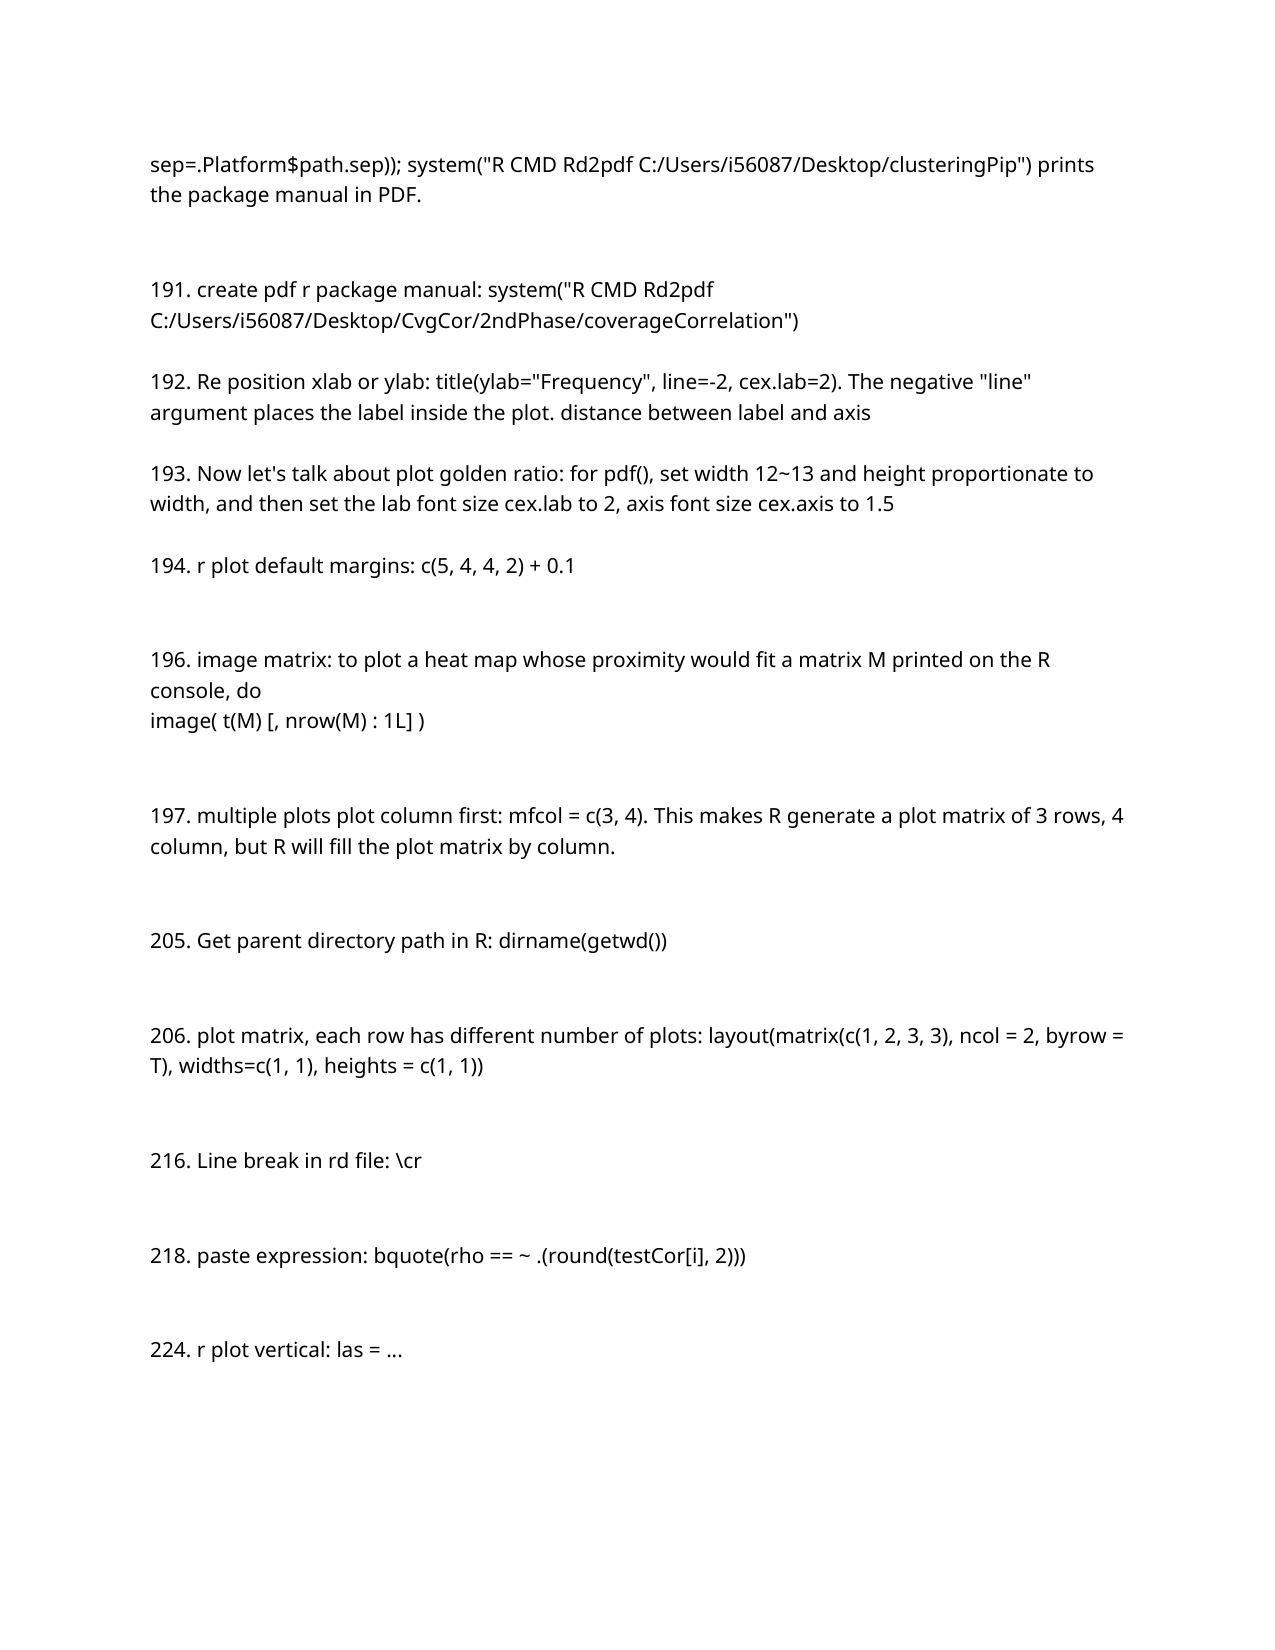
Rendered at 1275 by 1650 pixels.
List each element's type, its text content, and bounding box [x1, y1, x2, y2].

text 196. image matrix: to plot a heat map whose proximity would fit a matrix M printed on the R console, do image( t(M) [, nrow(M) : 1L] ) [150, 645, 1125, 735]
text 224. r plot vertical: las = ... [150, 1335, 1125, 1364]
text 197. multiple plots plot column first: mfcol = c(3, 4). This makes R generate a plot matrix of 3 rows, 4 column, but R will fill the plot matrix by column. [150, 801, 1125, 860]
text 206. plot matrix, each row has different number of plots: layout(matrix(c(1, 2, 3, 3), ncol = 2, byrow = T), widths=c(1, 1), heights = c(1, 1)) [150, 1021, 1125, 1080]
text 218. paste expression: bquote(rho == ~ .(round(testCor[i], 2))) [150, 1241, 1125, 1269]
text 191. create pdf r package manual: system("R CMD Rd2pdf C:/Users/i56087/Desktop/CvgCor/2ndPhase/coverageCorrelation") 192. Re position xlab or ylab: title(ylab="Frequency", line=-2, cex.lab=2). The negative "line" argument places the label inside the plot. distance between label and axis 193. Now let's talk about plot golden ratio: for pdf(), set width 12~13 and height proportionate to width, and then set the lab font size cex.lab to 2, axis font size cex.axis to 1.5 194. r plot default margins: c(5, 4, 4, 2) + 0.1 [150, 275, 1125, 579]
text 216. Line break in rd file: \cr [150, 1146, 1125, 1175]
text 205. Get parent directory path in R: dirname(getwd()) [150, 926, 1125, 955]
